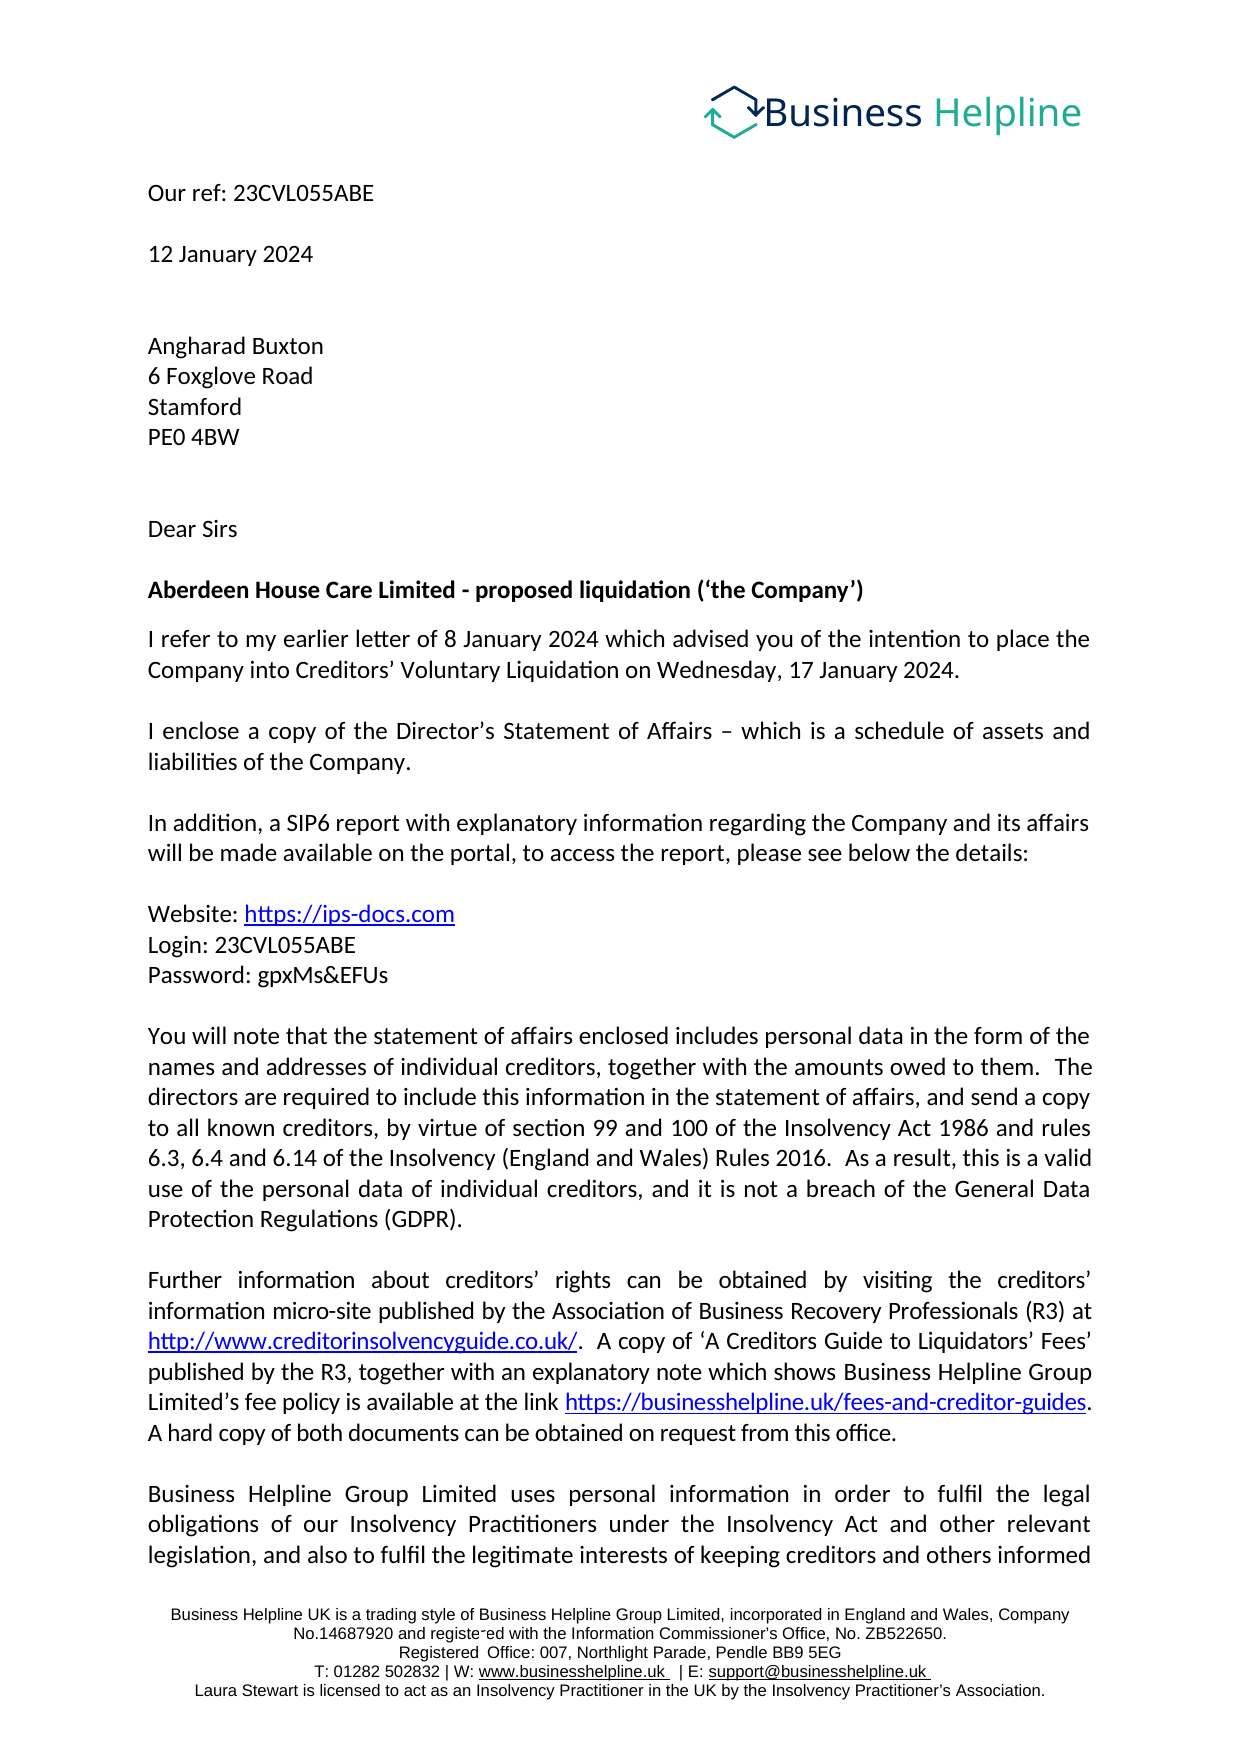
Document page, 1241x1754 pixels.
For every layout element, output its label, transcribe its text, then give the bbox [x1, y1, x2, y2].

text I enclose a copy of the Director’s Statement of Affairs – which is a schedule of assets and liabilities of the Company. [148, 715, 1092, 776]
text PE0 4BW [148, 421, 1092, 452]
text In addition, a SIP6 report with explanatory information regarding the Company and its affairs will be made available on the portal, to access the report, please see below the details: [148, 807, 1092, 868]
text Our ref: 23CVL055ABE [148, 177, 1092, 208]
text Stamford [148, 391, 1092, 421]
text Aberdeen House Care Limited - proposed liquidation (‘the Company’) [148, 574, 1092, 604]
text Angharad Buxton [148, 330, 1092, 360]
text I refer to my earlier letter of 8 January 2024 which advised you of the intention to place the Company into Creditors’ Voluntary Liquidation on Wednesday, 17 January 2024. [148, 623, 1092, 684]
text 12 January 2024 [148, 238, 1092, 269]
text Dear Sirs [148, 513, 1092, 543]
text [148, 1478, 1092, 1570]
text Website: https://ips-docs.com [148, 898, 1092, 929]
text Password: gpxMs&EFUs [148, 959, 1092, 990]
text Further information about creditors’ rights can be obtained by visiting the creditors’ information micro-site published by the Association of Business Recovery Professionals (R3) at http://www.creditorinsolvencyguide.co.uk/. A copy of ‘A Creditors Guide to Liquidators’ Fees’ published by the R3, together with an explanatory note which shows Business Helpline Group Limited’s fee policy is available at the link https://businesshelpline.uk/fees-and-creditor-guides. A hard copy of both documents can be obtained on request from this office. [148, 1264, 1092, 1448]
text Login: 23CVL055ABE [148, 929, 1092, 959]
text 6 Foxglove Road [148, 360, 1092, 391]
text You will note that the statement of affairs enclosed includes personal data in the form of the names and addresses of individual creditors, together with the amounts owed to them. The directors are required to include this information in the statement of affairs, and send a copy to all known creditors, by virtue of section 99 and 100 of the Insolvency Act 1986 and rules 6.3, 6.4 and 6.14 of the Insolvency (England and Wales) Rules 2016. As a result, this is a valid use of the personal data of individual creditors, and it is not a breach of the General Data Protection Regulations (GDPR). [148, 1020, 1092, 1234]
